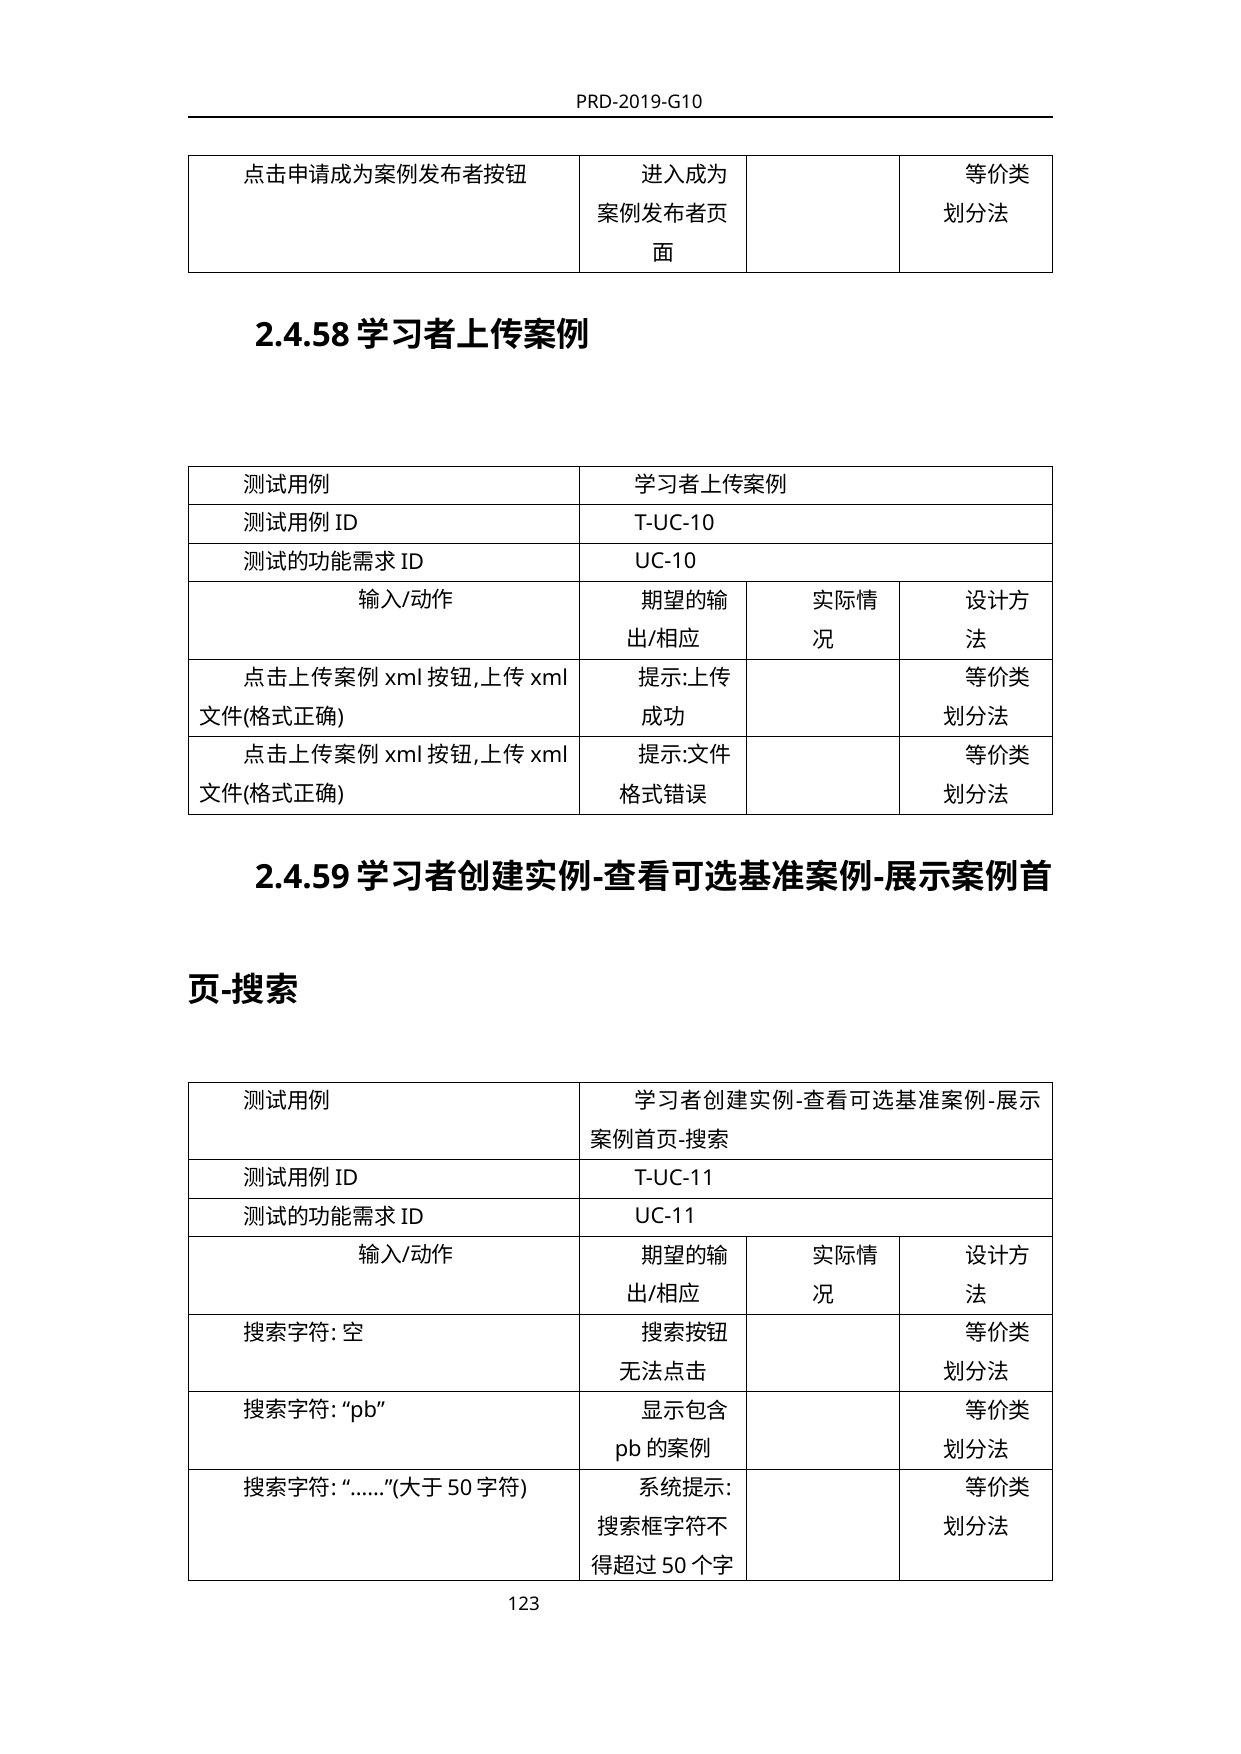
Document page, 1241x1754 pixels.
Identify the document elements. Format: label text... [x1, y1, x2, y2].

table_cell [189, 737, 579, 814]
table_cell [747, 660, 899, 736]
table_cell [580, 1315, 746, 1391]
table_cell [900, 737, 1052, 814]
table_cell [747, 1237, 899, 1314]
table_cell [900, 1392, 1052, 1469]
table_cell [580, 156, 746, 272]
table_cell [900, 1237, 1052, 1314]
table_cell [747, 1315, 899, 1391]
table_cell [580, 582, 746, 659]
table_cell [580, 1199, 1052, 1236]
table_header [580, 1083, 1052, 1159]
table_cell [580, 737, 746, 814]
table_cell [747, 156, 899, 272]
subtitle 2.4.58学习者上传案例 [187, 300, 1053, 365]
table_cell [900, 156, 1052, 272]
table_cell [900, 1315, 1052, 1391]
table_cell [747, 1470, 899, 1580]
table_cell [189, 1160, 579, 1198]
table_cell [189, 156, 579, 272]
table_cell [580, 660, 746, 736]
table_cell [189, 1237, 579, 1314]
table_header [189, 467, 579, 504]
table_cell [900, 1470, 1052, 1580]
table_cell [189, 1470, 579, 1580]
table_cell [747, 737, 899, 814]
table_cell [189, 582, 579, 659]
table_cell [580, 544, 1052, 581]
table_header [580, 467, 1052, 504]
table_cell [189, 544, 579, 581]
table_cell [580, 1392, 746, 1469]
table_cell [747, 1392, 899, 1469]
subtitle 2.4.59学习者创建实例-查看可选基准案例-展示案例首页-搜索 [187, 842, 1053, 1019]
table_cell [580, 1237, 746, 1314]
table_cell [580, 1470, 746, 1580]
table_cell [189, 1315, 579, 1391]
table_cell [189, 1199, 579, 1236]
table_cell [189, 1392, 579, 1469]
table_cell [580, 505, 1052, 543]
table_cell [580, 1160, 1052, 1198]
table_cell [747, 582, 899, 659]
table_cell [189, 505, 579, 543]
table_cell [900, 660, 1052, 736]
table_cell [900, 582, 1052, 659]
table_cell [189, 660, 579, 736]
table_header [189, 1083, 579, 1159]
